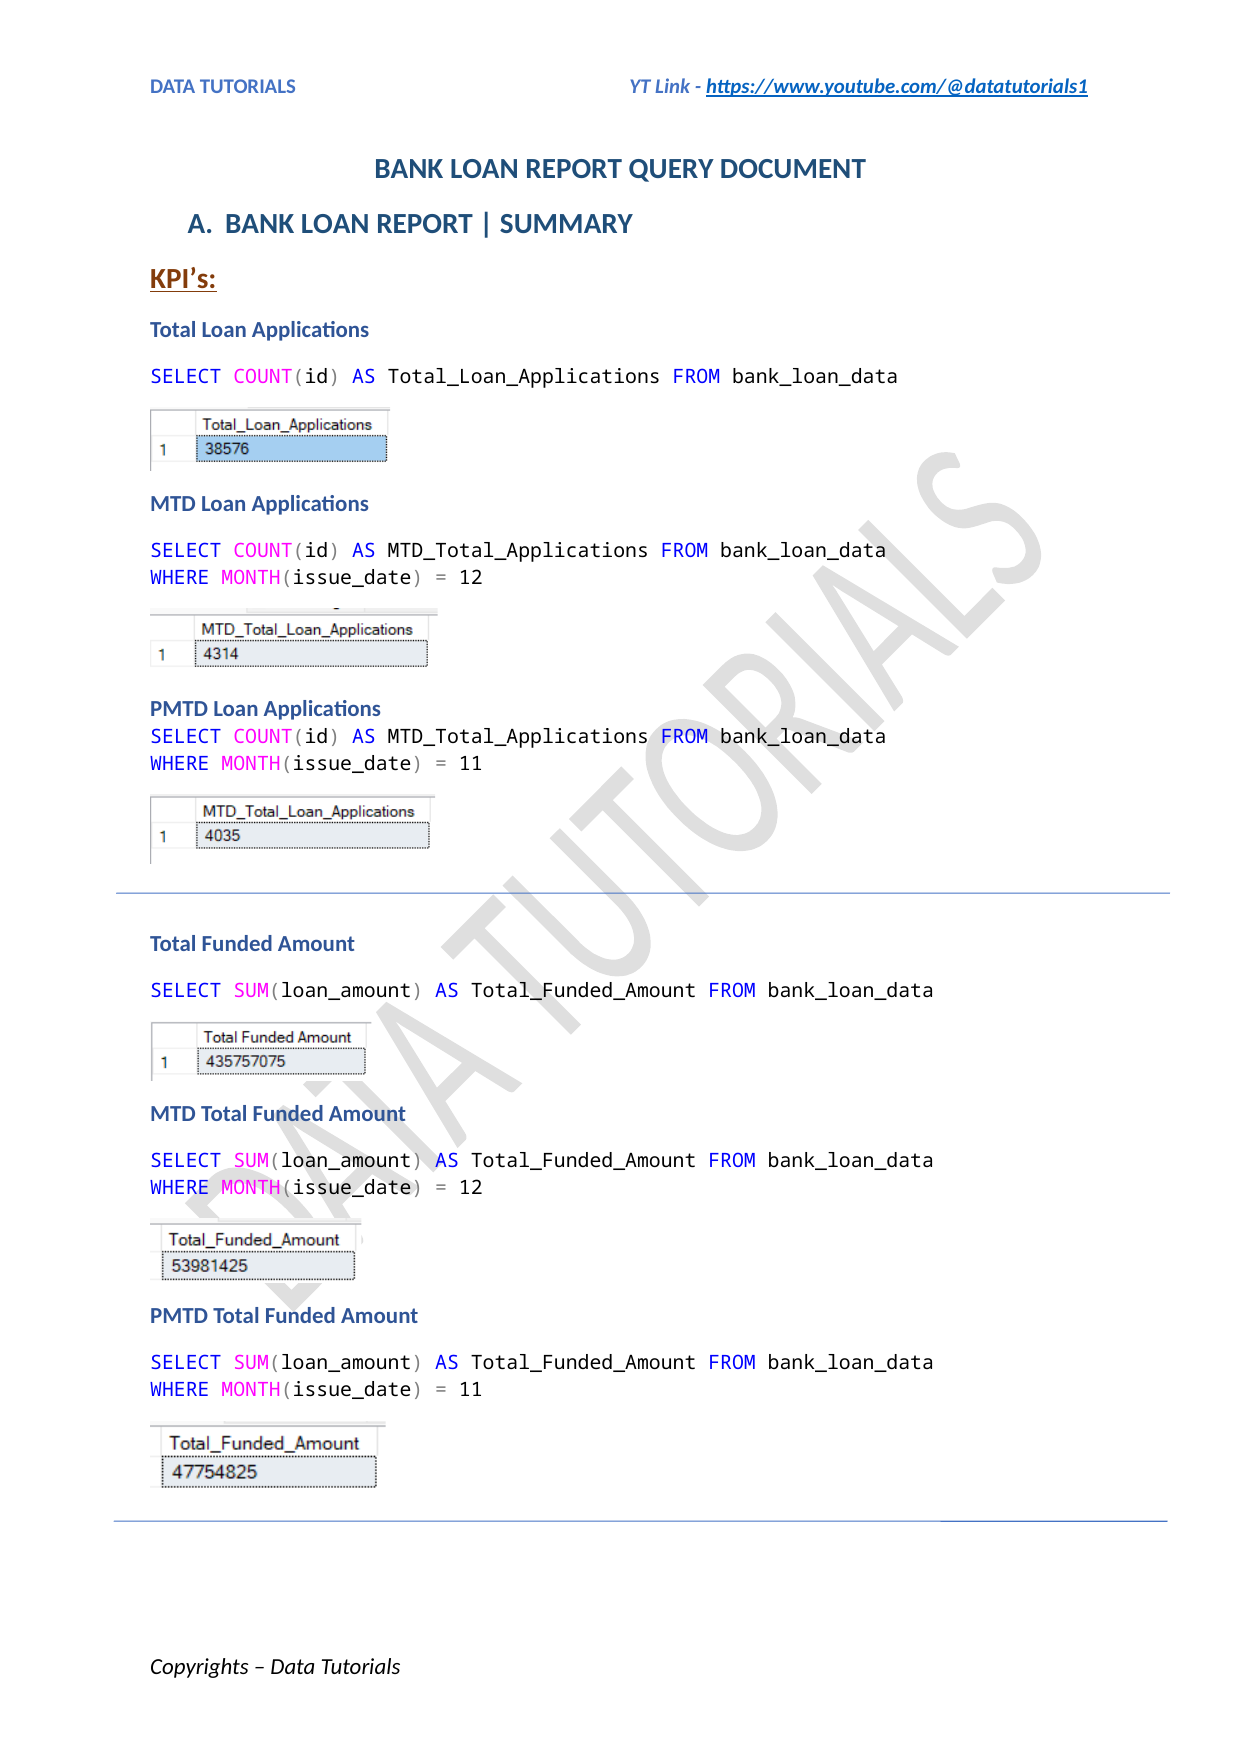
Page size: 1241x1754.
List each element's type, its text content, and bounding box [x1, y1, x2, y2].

picture [150, 1218, 362, 1283]
text PMTD Total Funded Amount [150, 1302, 1090, 1329]
text SELECT COUNT(id) AS MTD_Total_Applications FROM bank_loan_data [150, 536, 1090, 563]
picture [150, 1421, 386, 1494]
text Total Loan Applications [150, 315, 1090, 343]
text SELECT SUM(loan_amount) AS Total_Funded_Amount FROM bank_loan_data [150, 976, 1090, 1003]
text SELECT SUM(loan_amount) AS Total_Funded_Amount FROM bank_loan_data [150, 1348, 1090, 1375]
picture [150, 407, 390, 471]
text BANK LOAN REPORT QUERY DOCUMENT [150, 150, 1090, 186]
text WHERE MONTH(issue_date) = 11 [150, 1375, 1090, 1402]
text Total Funded Amount [150, 929, 1090, 957]
text WHERE MONTH(issue_date) = 11 [150, 749, 1090, 776]
text SELECT SUM(loan_amount) AS Total_Funded_Amount FROM bank_loan_data [150, 1146, 1090, 1173]
text WHERE MONTH(issue_date) = 12 [150, 1173, 1090, 1200]
text KPI’s: [150, 260, 1090, 296]
text PMTD Loan Applications SELECT COUNT(id) AS MTD_Total_Applications FROM bank_loan_data [150, 694, 1090, 749]
text MTD Loan Applications [150, 489, 1090, 517]
text WHERE MONTH(issue_date) = 12 [150, 563, 1090, 590]
picture [150, 608, 438, 676]
picture [150, 794, 436, 864]
text SELECT COUNT(id) AS Total_Loan_Applications FROM bank_loan_data [150, 362, 1090, 389]
text MTD Total Funded Amount [150, 1099, 1090, 1127]
list BANK LOAN REPORT | SUMMARY [187, 205, 1090, 241]
picture [150, 1021, 372, 1081]
